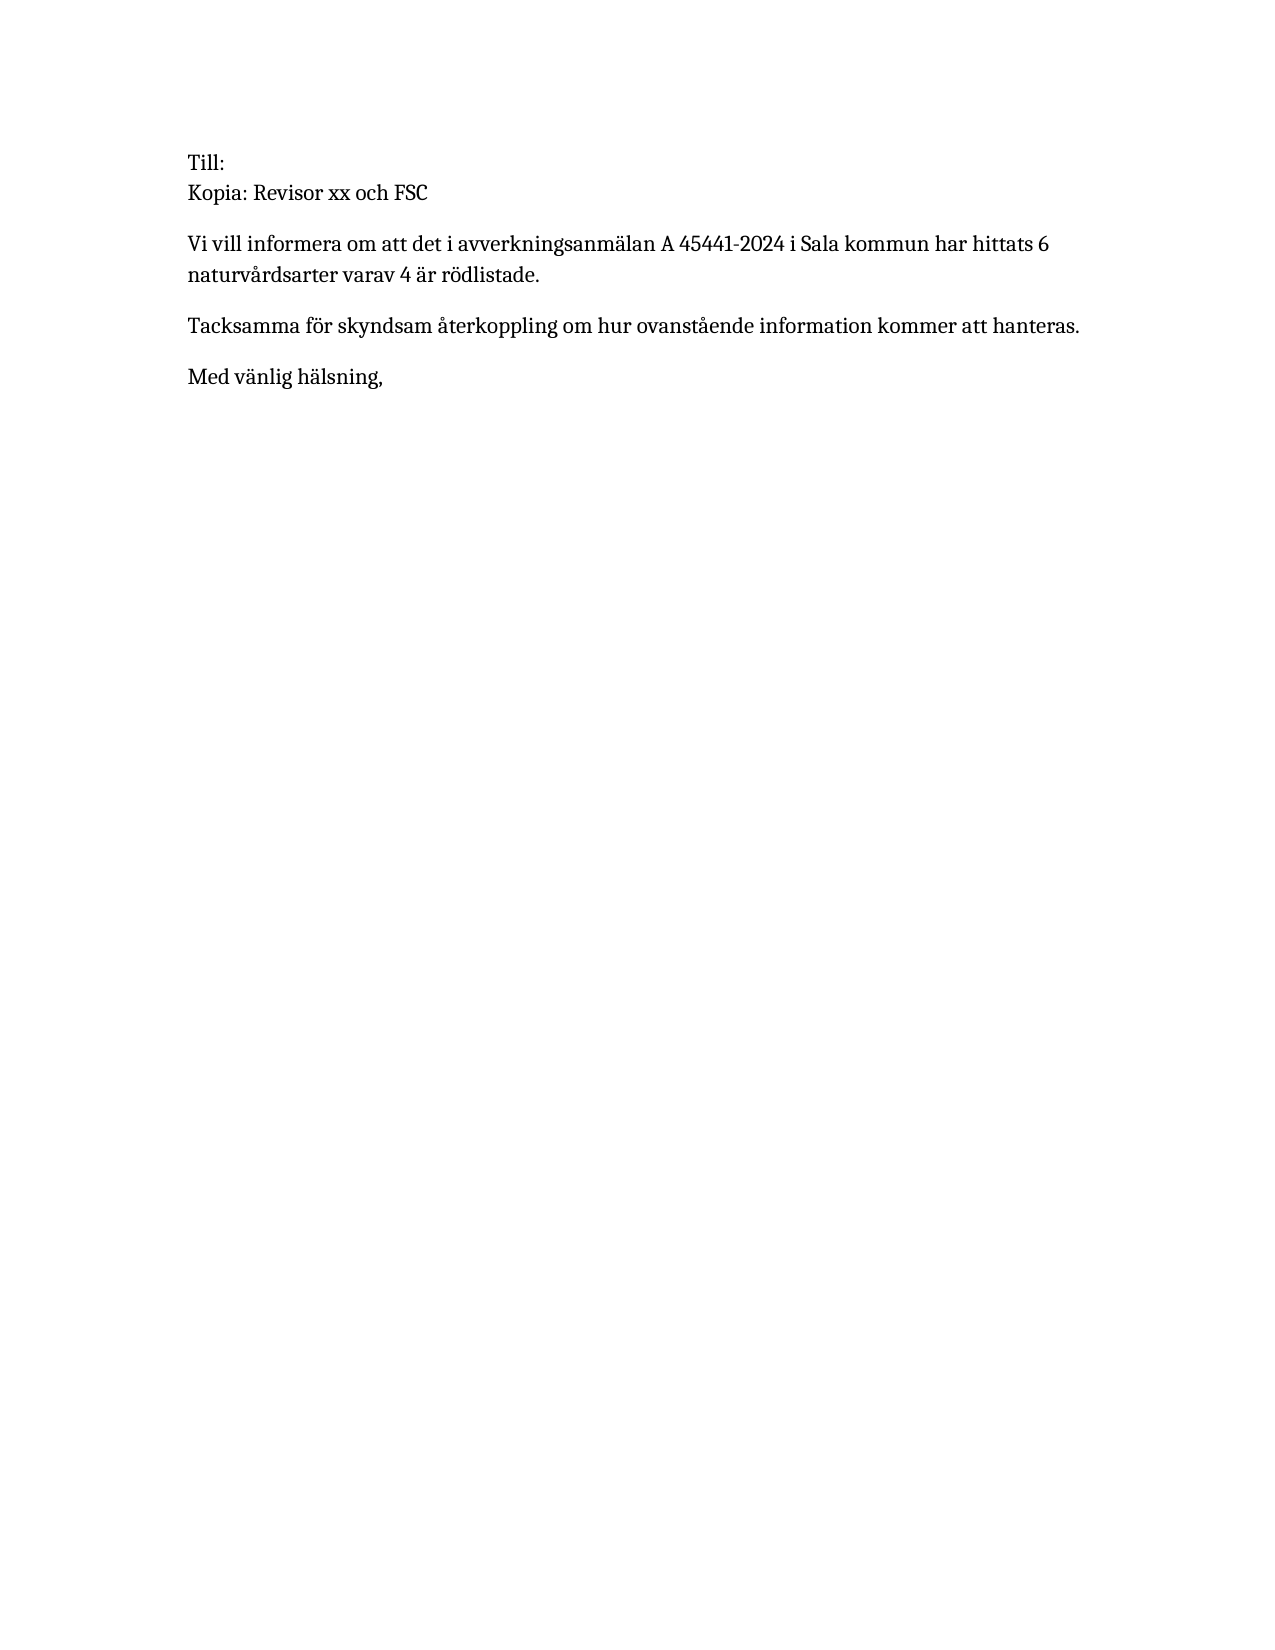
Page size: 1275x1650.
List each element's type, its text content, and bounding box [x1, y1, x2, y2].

text Vi vill informera om att det i avverkningsanmälan A 45441-2024 i Sala kommun har hittats 6 naturvårdsarter varav 4 är rödlistade. [187, 231, 1087, 288]
text Med vänlig hälsning, [187, 363, 1087, 420]
text Tacksamma för skyndsam återkoppling om hur ovanstående information kommer att hanteras. [187, 312, 1087, 339]
text Till: Kopia: Revisor xx och FSC [187, 150, 1087, 207]
